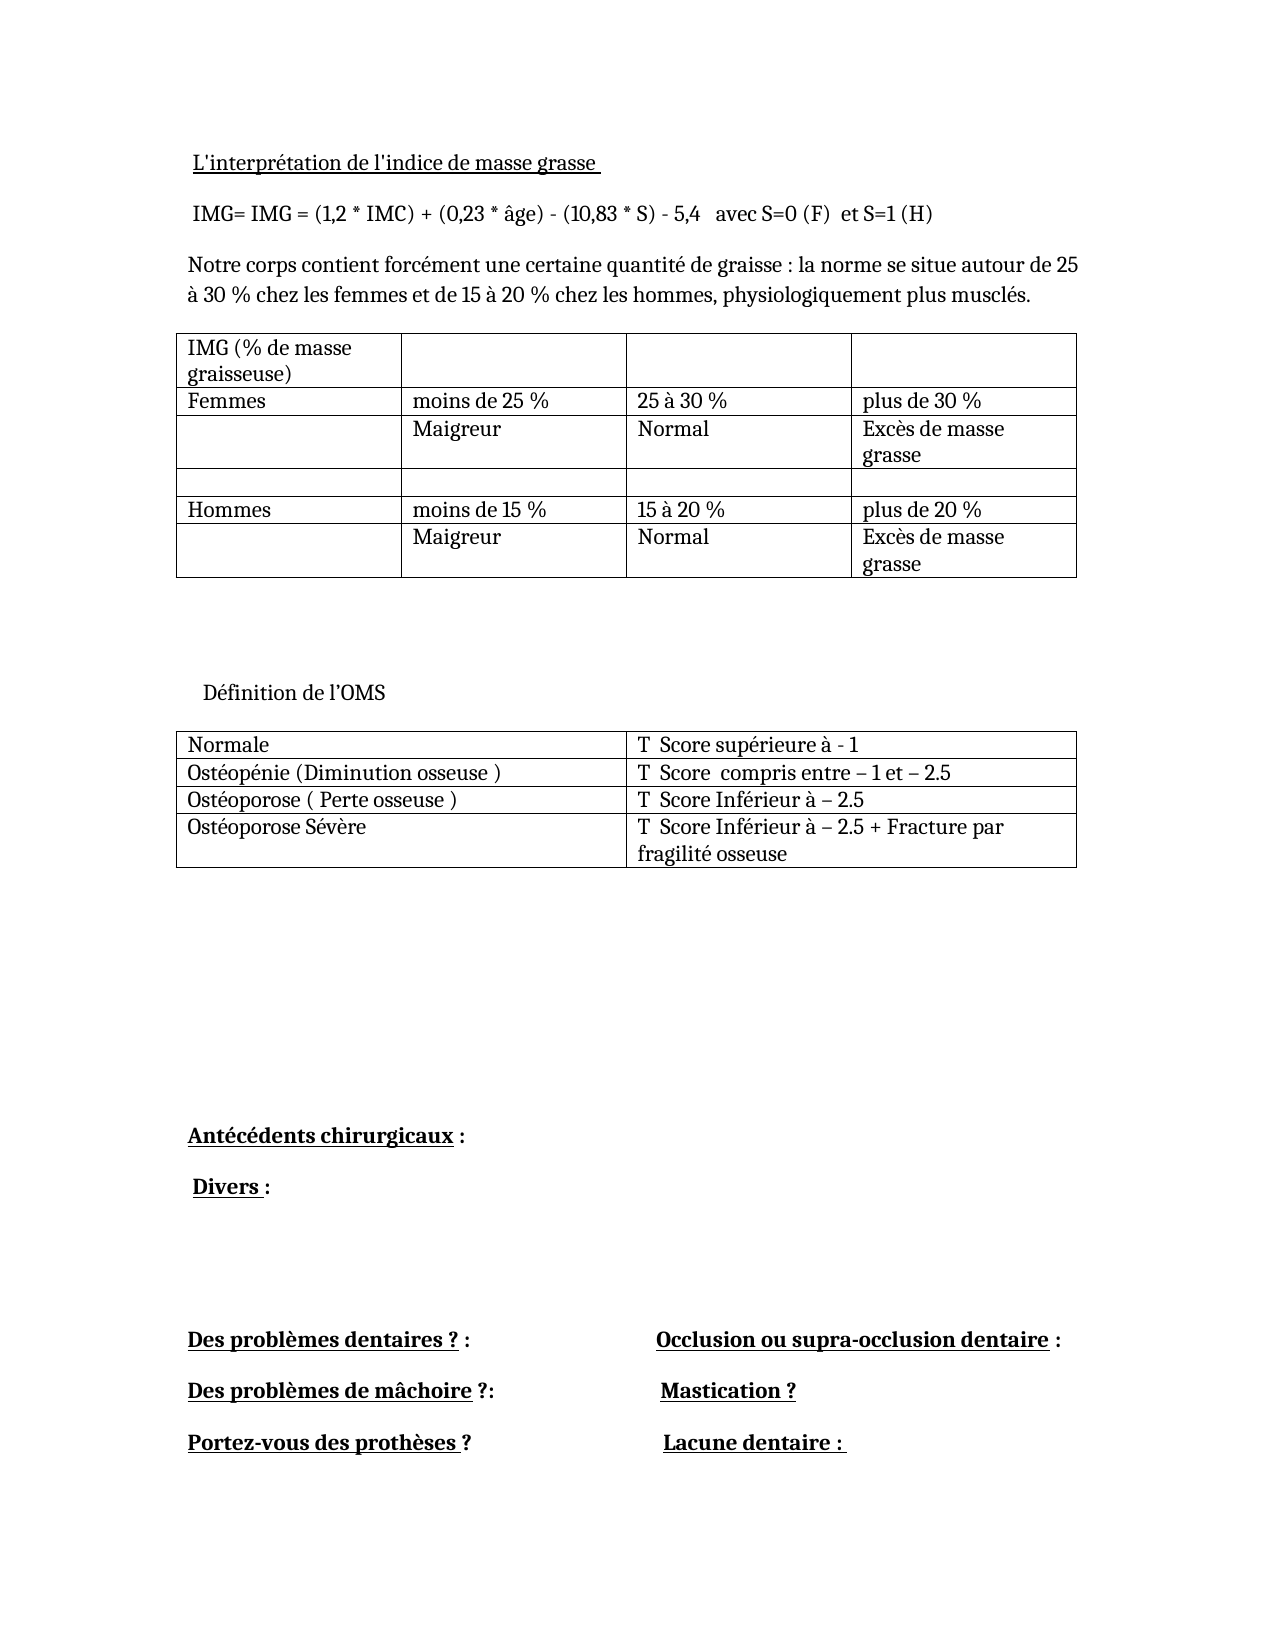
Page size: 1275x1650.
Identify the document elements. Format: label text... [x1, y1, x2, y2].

table_header Normale [177, 732, 626, 758]
table_cell Femmes [177, 388, 401, 414]
text Définition de l’OMS [187, 680, 1087, 706]
table_cell [177, 416, 401, 468]
table_cell Excès de masse grasse [852, 416, 1076, 468]
table_header [852, 334, 1076, 387]
table_cell Ostéoporose ( Perte osseuse ) [177, 787, 626, 813]
table_cell [177, 524, 401, 577]
table_cell Hommes [177, 497, 401, 523]
table_cell Maigreur [402, 524, 626, 577]
table_header [627, 334, 851, 387]
table_cell Normal [627, 416, 851, 468]
text L'interprétation de l'indice de masse grasse [187, 150, 1087, 176]
table_cell Ostéoporose Sévère [177, 814, 626, 867]
text Divers : [187, 1174, 1087, 1201]
table_cell moins de 15 % [402, 497, 626, 523]
table_cell [402, 469, 626, 496]
text Des problèmes de mâchoire ?: Mastication ? [187, 1378, 1087, 1405]
text Notre corps contient forcément une certaine quantité de graisse : la norme se situe autour de 25 à 30 % chez les femmes et de 15 à 20 % chez les hommes, physiologiquement plus musclés. [187, 252, 1087, 309]
text Portez-vous des prothèses ? Lacune dentaire : [187, 1429, 1087, 1456]
table_cell T Score Inférieur à – 2.5 [627, 787, 1076, 813]
table_cell 15 à 20 % [627, 497, 851, 523]
table_cell 25 à 30 % [627, 388, 851, 414]
table_cell T Score Inférieur à – 2.5 + Fracture par fragilité osseuse [627, 814, 1076, 867]
table_cell [852, 469, 1076, 496]
table_cell Ostéopénie (Diminution osseuse ) [177, 759, 626, 786]
table_cell [177, 469, 401, 496]
table_cell moins de 25 % [402, 388, 626, 414]
table_cell [627, 469, 851, 496]
table_cell T Score compris entre – 1 et – 2.5 [627, 759, 1076, 786]
table_header T Score supérieure à - 1 [627, 732, 1076, 758]
table_cell Normal [627, 524, 851, 577]
table_cell Maigreur [402, 416, 626, 468]
text Des problèmes dentaires ? : Occlusion ou supra-occlusion dentaire : [187, 1327, 1087, 1354]
text Antécédents chirurgicaux : [187, 1123, 1087, 1149]
table_cell plus de 30 % [852, 388, 1076, 414]
table_cell plus de 20 % [852, 497, 1076, 523]
table_header IMG (% de masse graisseuse) [177, 334, 401, 387]
table_header [402, 334, 626, 387]
text IMG= IMG = (1,2 * IMC) + (0,23 * âge) - (10,83 * S) - 5,4 avec S=0 (F) et S=1 (H) [187, 201, 1087, 227]
table_cell Excès de masse grasse [852, 524, 1076, 577]
